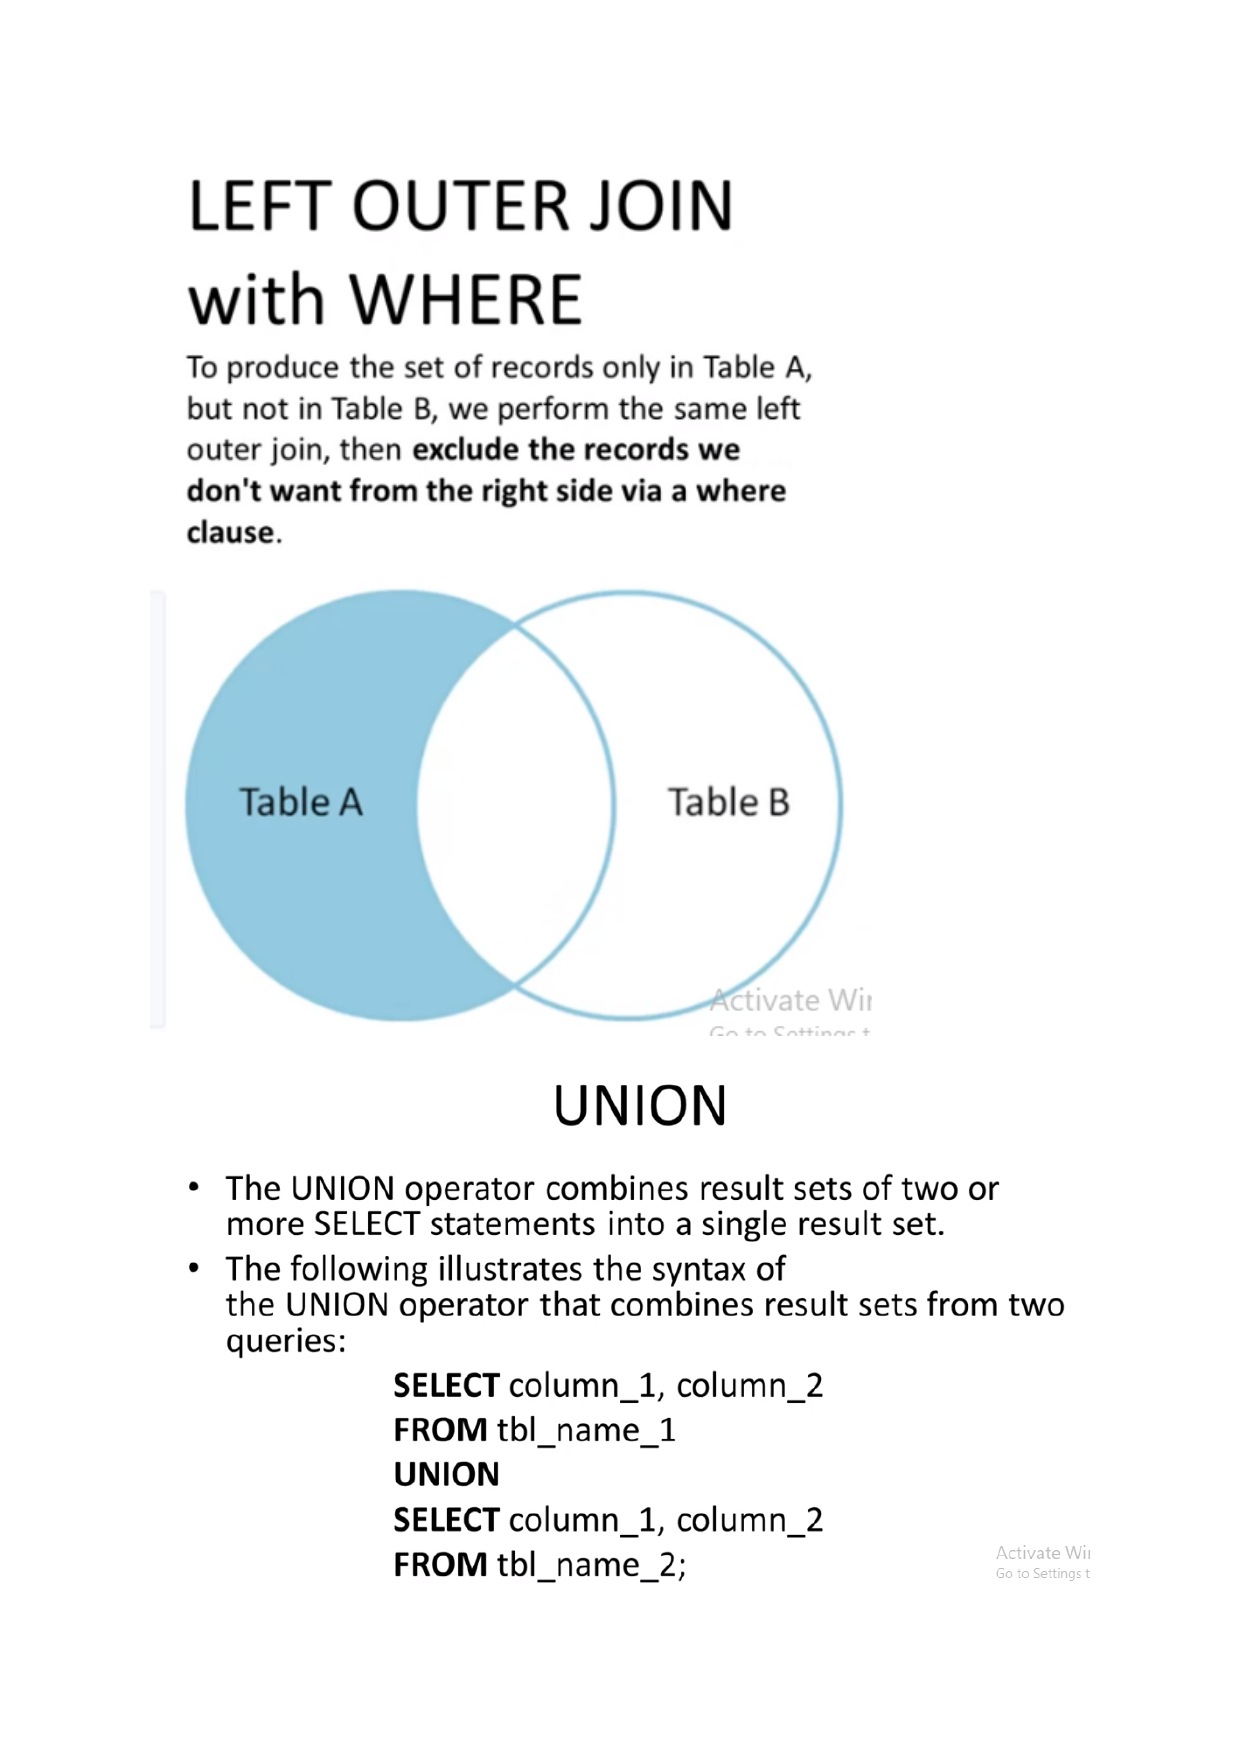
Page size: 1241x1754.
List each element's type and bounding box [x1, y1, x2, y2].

picture [150, 1054, 1091, 1597]
picture [150, 150, 872, 1036]
